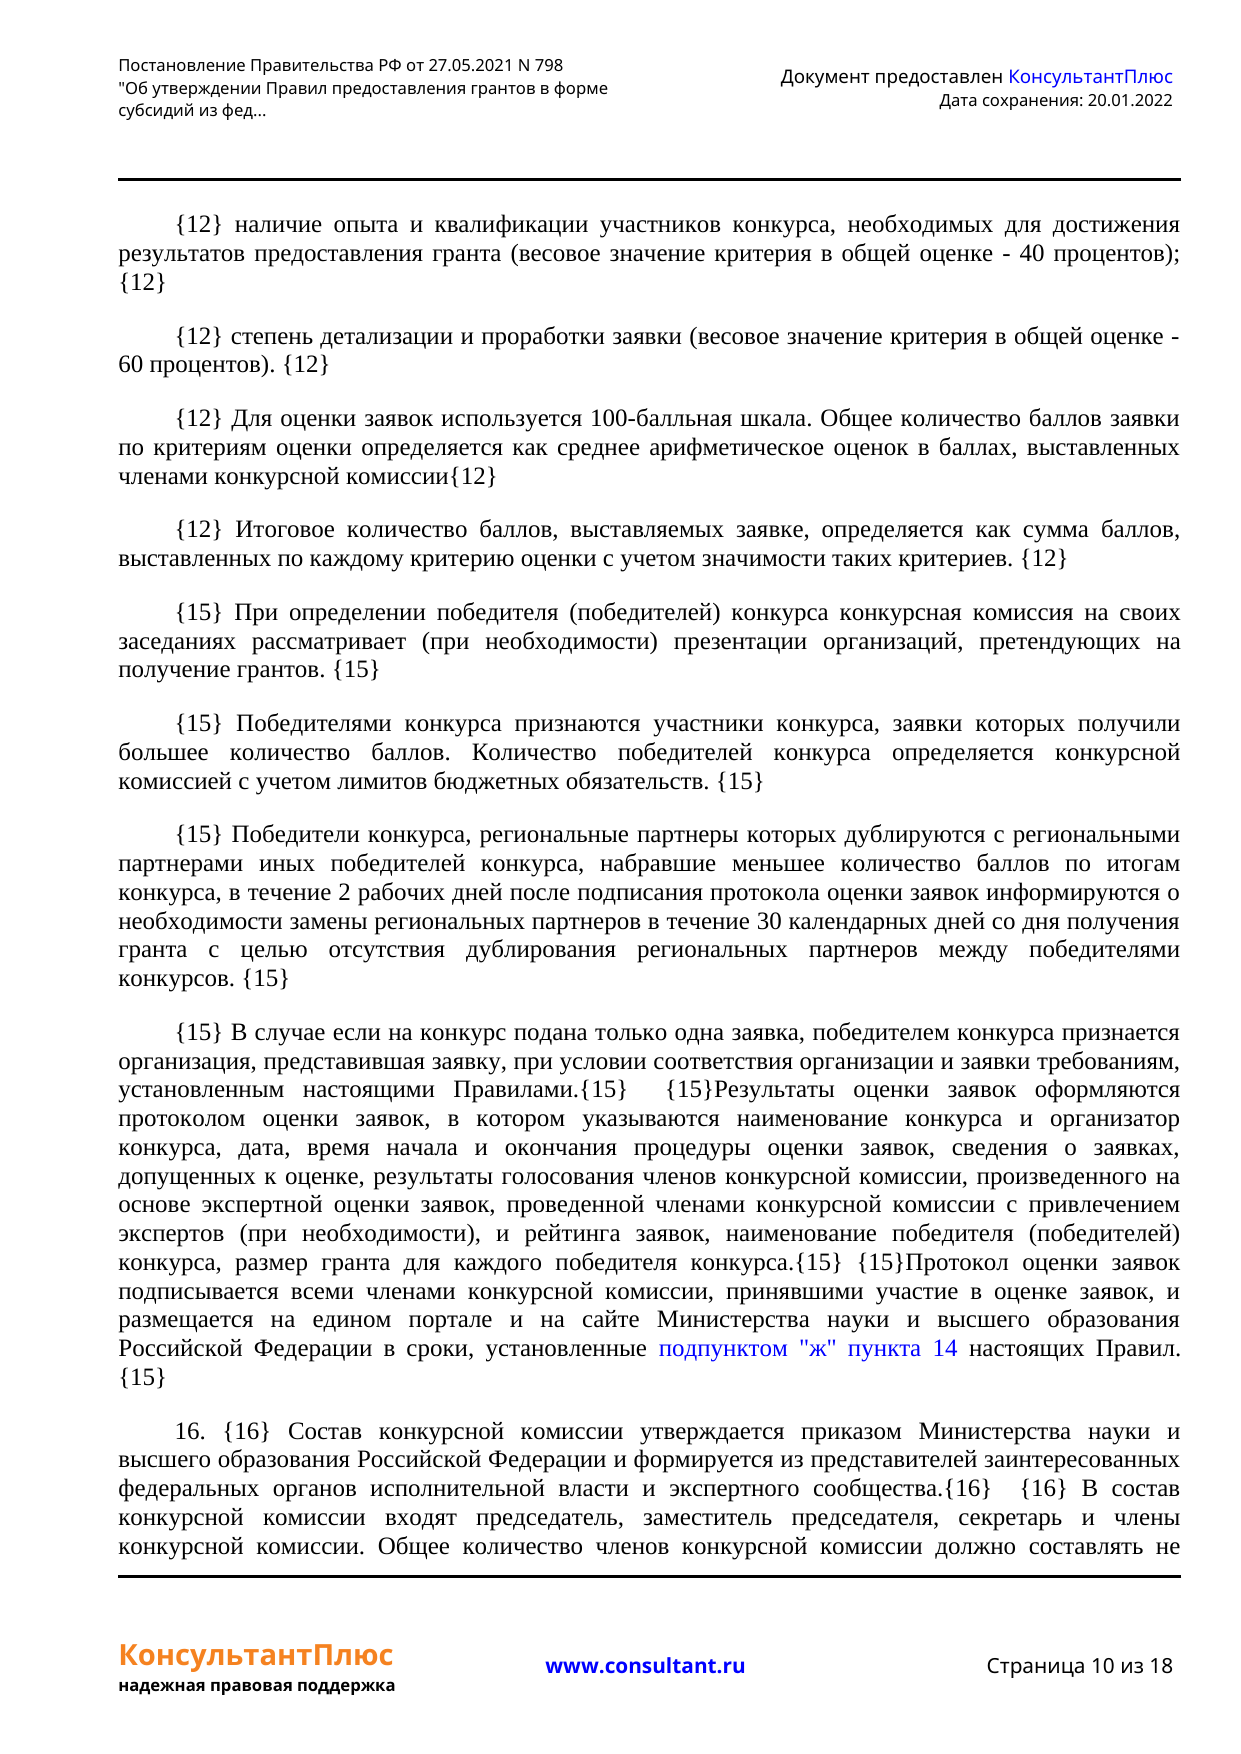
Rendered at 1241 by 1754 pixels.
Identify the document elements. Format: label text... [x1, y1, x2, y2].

text {15} Победители конкурса, региональные партнеры которых дублируются с региональными партнерами иных победителей конкурса, набравшие меньшее количество баллов по итогам конкурса, в течение 2 рабочих дней после подписания протокола оценки заявок информируются о необходимости замены региональных партнеров в течение 30 календарных дней со дня получения гранта с целью отсутствия дублирования региональных партнеров между победителями конкурсов. {15} [118, 819, 1181, 992]
text {12} наличие опыта и квалификации участников конкурса, необходимых для достижения результатов предоставления гранта (весовое значение критерия в общей оценке - 40 процентов); {12} [118, 209, 1181, 296]
text {15} В случае если на конкурс подана только одна заявка, победителем конкурса признается организация, представившая заявку, при условии соответствия организации и заявки требованиям, установленным настоящими Правилами.{15} {15}Результаты оценки заявок оформляются протоколом оценки заявок, в котором указываются наименование конкурса и организатор конкурса, дата, время начала и окончания процедуры оценки заявок, сведения о заявках, допущенных к оценке, результаты голосования членов конкурсной комиссии, произведенного на основе экспертной оценки заявок, проведенной членами конкурсной комиссии с привлечением экспертов (при необходимости), и рейтинга заявок, наименование победителя (победителей) конкурса, размер гранта для каждого победителя конкурса.{15} {15}Протокол оценки заявок подписывается всеми членами конкурсной комиссии, принявшими участие в оценке заявок, и размещается на едином портале и на сайте Министерства науки и высшего образования Российской Федерации в сроки, установленные подпунктом "ж" пункта 14 настоящих Правил. {15} [118, 1017, 1181, 1391]
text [118, 1416, 1181, 1559]
text {12} Итоговое количество баллов, выставляемых заявке, определяется как сумма баллов, выставленных по каждому критерию оценки с учетом значимости таких критериев. {12} [118, 514, 1181, 572]
text {12} Для оценки заявок используется 100-балльная шкала. Общее количество баллов заявки по критериям оценки определяется как среднее арифметическое оценок в баллах, выставленных членами конкурсной комиссии{12} [118, 403, 1181, 489]
text {12} степень детализации и проработки заявки (весовое значение критерия в общей оценке - 60 процентов). {12} [118, 321, 1181, 378]
text {15} Победителями конкурса признаются участники конкурса, заявки которых получили большее количество баллов. Количество победителей конкурса определяется конкурсной комиссией с учетом лимитов бюджетных обязательств. {15} [118, 708, 1181, 794]
text {15} При определении победителя (победителей) конкурса конкурсная комиссия на своих заседаниях рассматривает (при необходимости) презентации организаций, претендующих на получение грантов. {15} [118, 597, 1181, 683]
